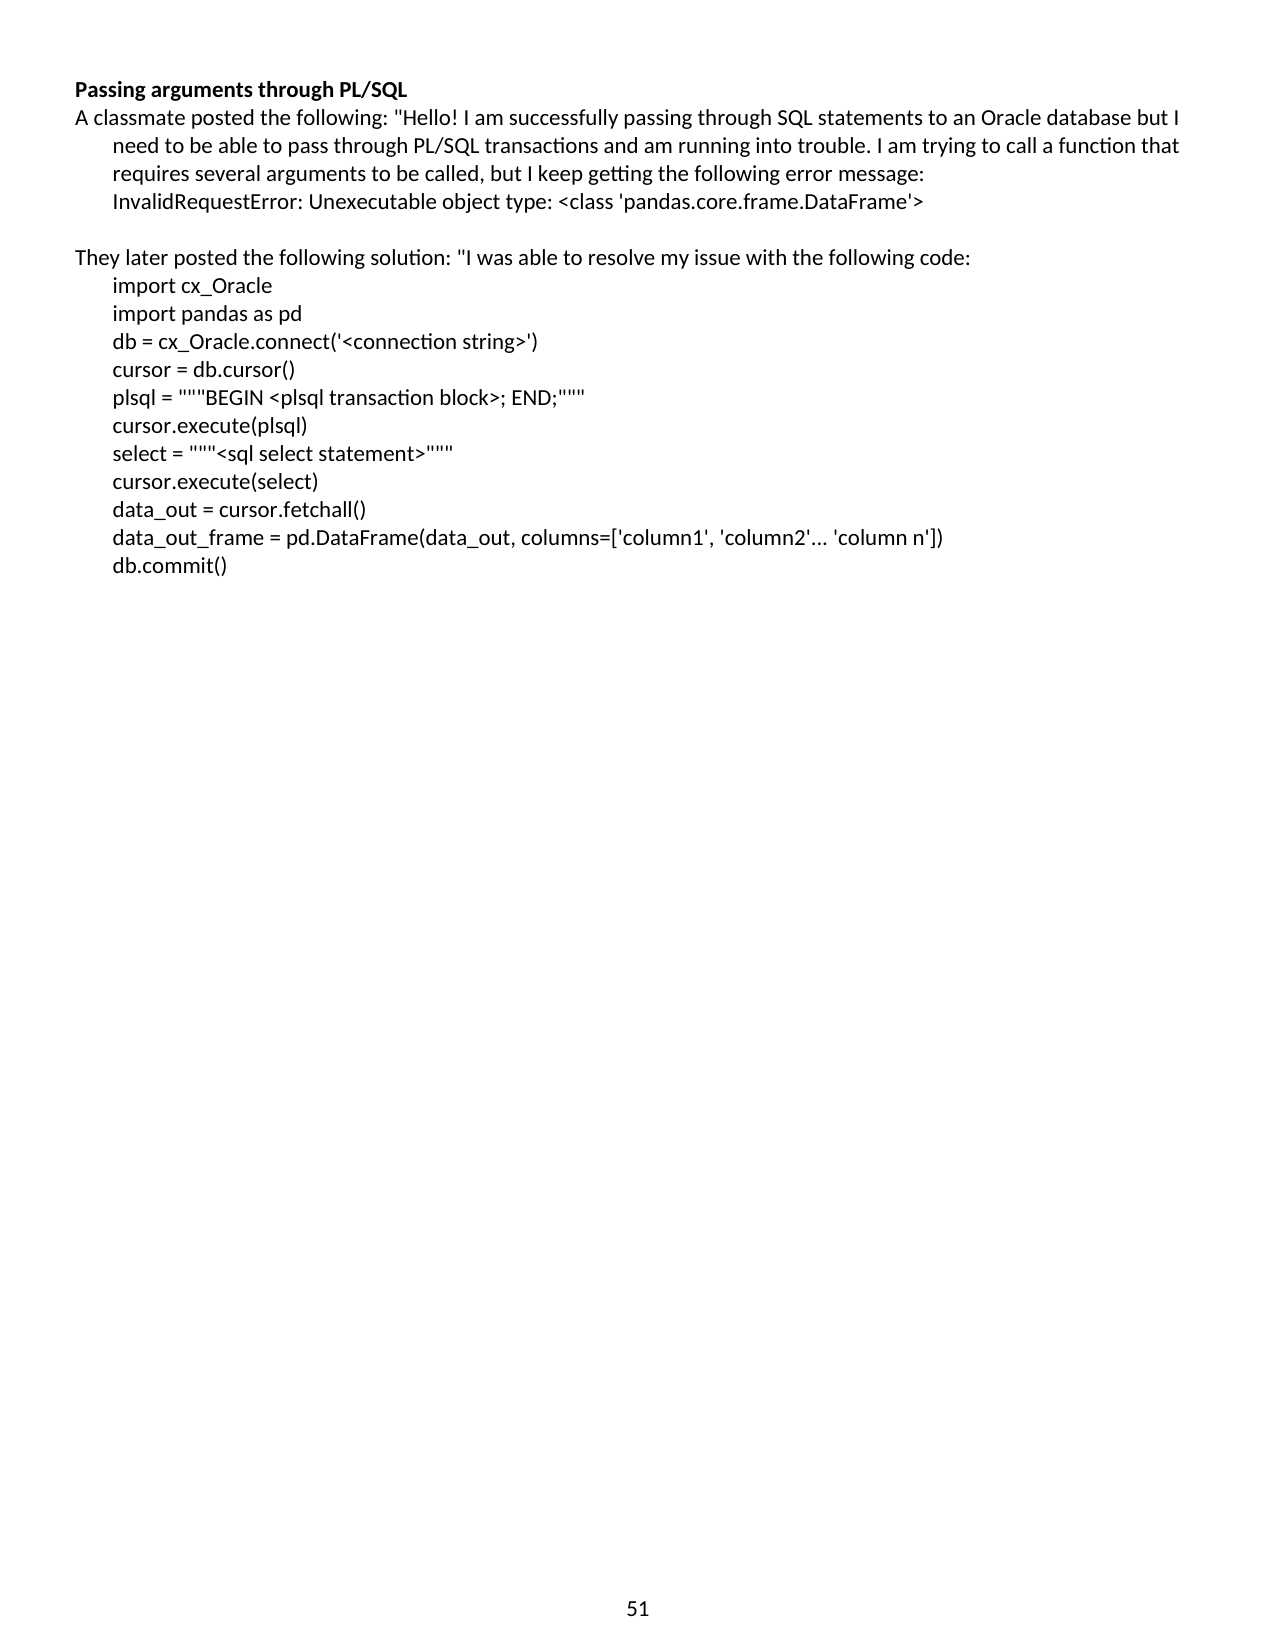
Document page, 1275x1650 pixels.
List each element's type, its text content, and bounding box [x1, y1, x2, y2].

text Passing arguments through PL/SQL [75, 75, 1200, 103]
text A classmate posted the following: "Hello! I am successfully passing through SQL statements to an Oracle database but I need to be able to pass through PL/SQL transactions and am running into trouble. I am trying to call a function that requires several arguments to be called, but I keep getting the following error message: InvalidRequestError: Unexecutable object type: <class 'pandas.core.frame.DataFrame'> [75, 103, 1200, 215]
text They later posted the following solution: "I was able to resolve my issue with the following code: import cx_Oracle import pandas as pd db = cx_Oracle.connect('<connection string>') cursor = db.cursor() plsql = """BEGIN <plsql transaction block>; END;""" cursor.execute(plsql) select = """<sql select statement>""" cursor.execute(select) data_out = cursor.fetchall() data_out_frame = pd.DataFrame(data_out, columns=['column1', 'column2'... 'column n']) db.commit() [75, 243, 1200, 579]
